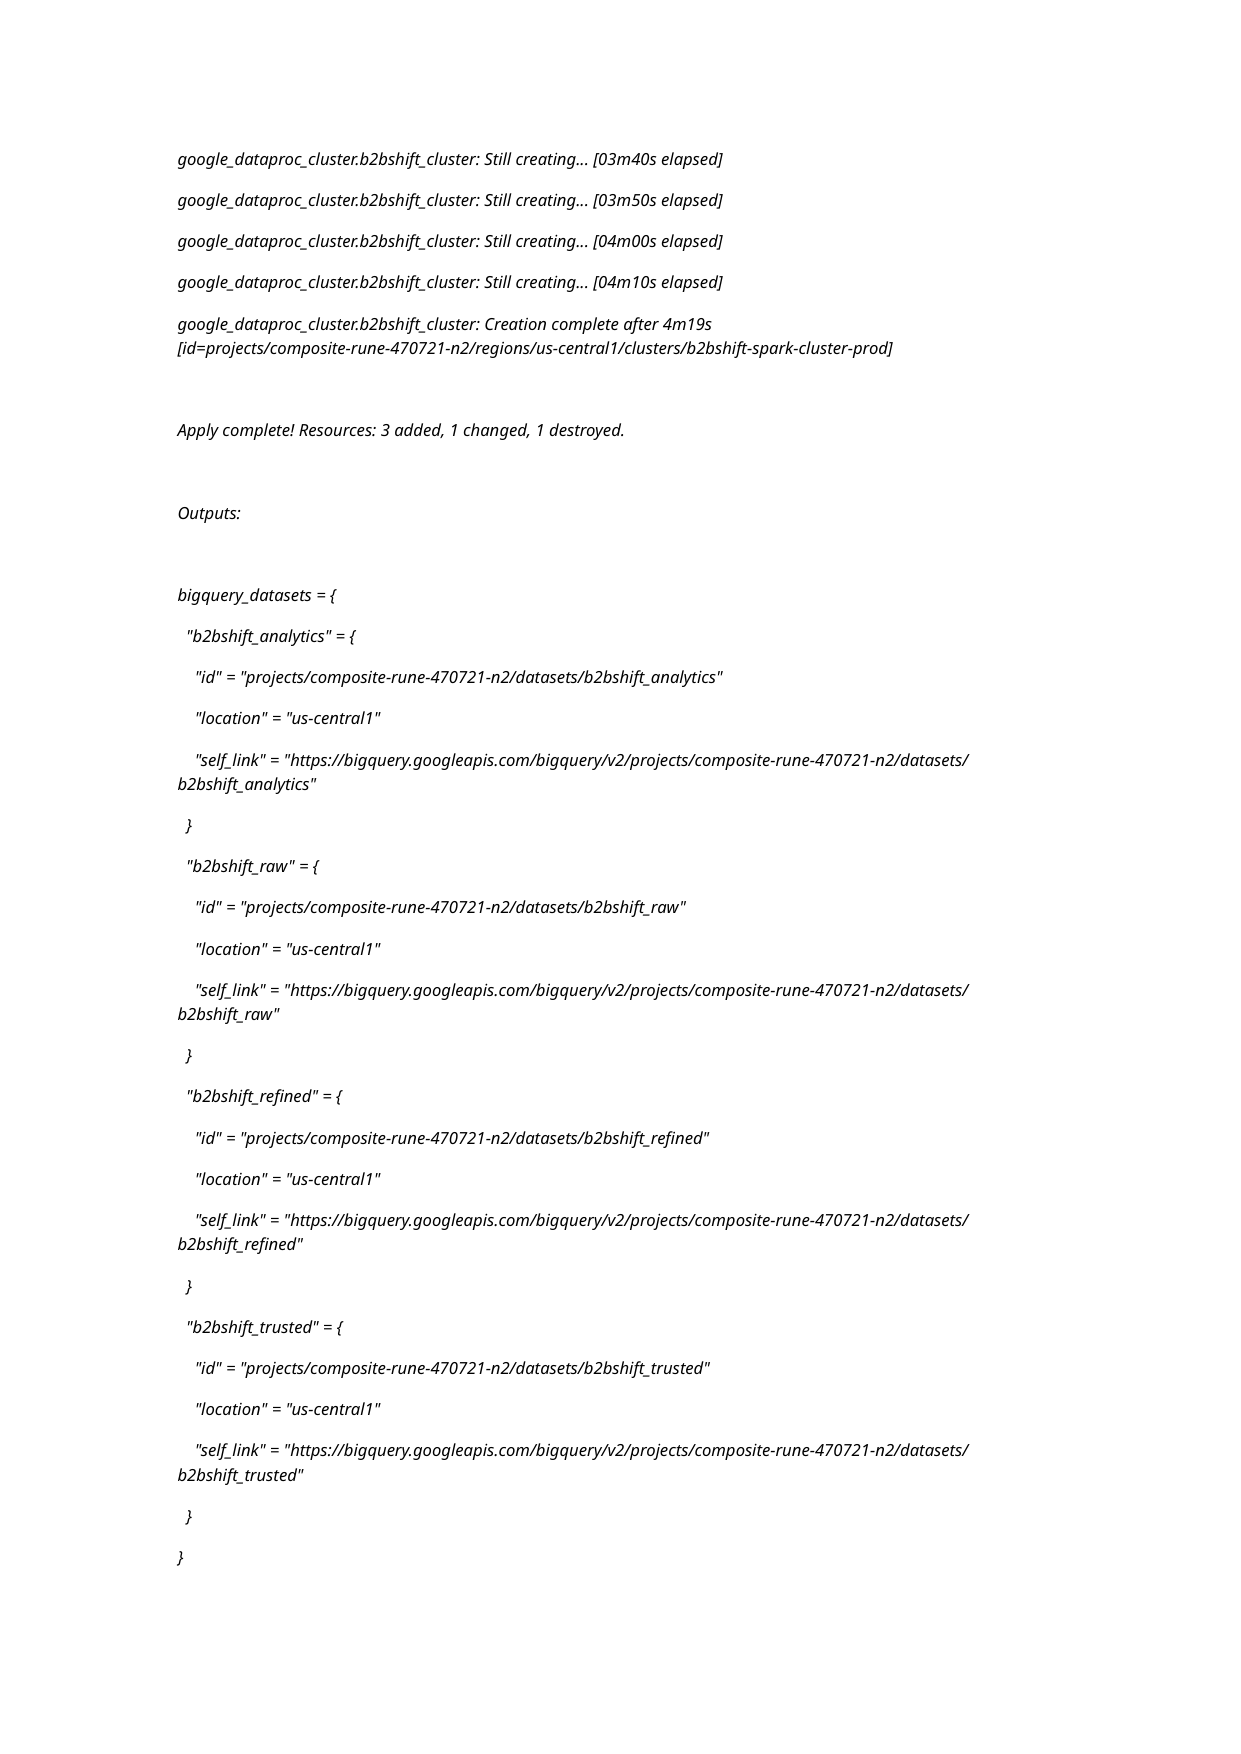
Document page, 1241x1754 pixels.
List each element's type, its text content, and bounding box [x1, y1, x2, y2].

text "b2bshift_raw" = { [177, 855, 1063, 878]
text "id" = "projects/composite-rune-470721-n2/datasets/b2bshift_trusted" [177, 1356, 1063, 1379]
text } [177, 814, 1063, 836]
text } [177, 1274, 1063, 1297]
text Outputs: [177, 501, 1063, 524]
text "id" = "projects/composite-rune-470721-n2/datasets/b2bshift_refined" [177, 1126, 1063, 1149]
text google_dataproc_cluster.b2bshift_cluster: Still creating... [03m50s elapsed] [177, 189, 1063, 211]
text bigquery_datasets = { [177, 583, 1063, 606]
text "self_link" = "https://bigquery.googleapis.com/bigquery/v2/projects/composite-rune-470721-n2/datasets/b2bshift_trusted" [177, 1439, 1063, 1486]
text } [177, 1546, 1063, 1568]
text } [177, 1044, 1063, 1067]
text google_dataproc_cluster.b2bshift_cluster: Still creating... [04m00s elapsed] [177, 230, 1063, 253]
text google_dataproc_cluster.b2bshift_cluster: Still creating... [04m10s elapsed] [177, 271, 1063, 294]
text google_dataproc_cluster.b2bshift_cluster: Still creating... [03m40s elapsed] [177, 148, 1063, 170]
text } [177, 1504, 1063, 1527]
text "self_link" = "https://bigquery.googleapis.com/bigquery/v2/projects/composite-rune-470721-n2/datasets/b2bshift_raw" [177, 978, 1063, 1026]
text "location" = "us-central1" [177, 707, 1063, 730]
text "location" = "us-central1" [177, 1398, 1063, 1420]
text Apply complete! Resources: 3 added, 1 changed, 1 destroyed. [177, 419, 1063, 442]
text "id" = "projects/composite-rune-470721-n2/datasets/b2bshift_analytics" [177, 666, 1063, 688]
text "location" = "us-central1" [177, 1167, 1063, 1190]
text "self_link" = "https://bigquery.googleapis.com/bigquery/v2/projects/composite-rune-470721-n2/datasets/b2bshift_refined" [177, 1208, 1063, 1256]
text "b2bshift_trusted" = { [177, 1315, 1063, 1338]
text "b2bshift_refined" = { [177, 1085, 1063, 1108]
text "location" = "us-central1" [177, 937, 1063, 960]
text "b2bshift_analytics" = { [177, 625, 1063, 647]
text "id" = "projects/composite-rune-470721-n2/datasets/b2bshift_raw" [177, 896, 1063, 919]
text google_dataproc_cluster.b2bshift_cluster: Creation complete after 4m19s [id=projects/composite-rune-470721-n2/regions/us-central1/clusters/b2bshift-spark-cluster-prod] [177, 312, 1063, 359]
text "self_link" = "https://bigquery.googleapis.com/bigquery/v2/projects/composite-rune-470721-n2/datasets/b2bshift_analytics" [177, 748, 1063, 795]
